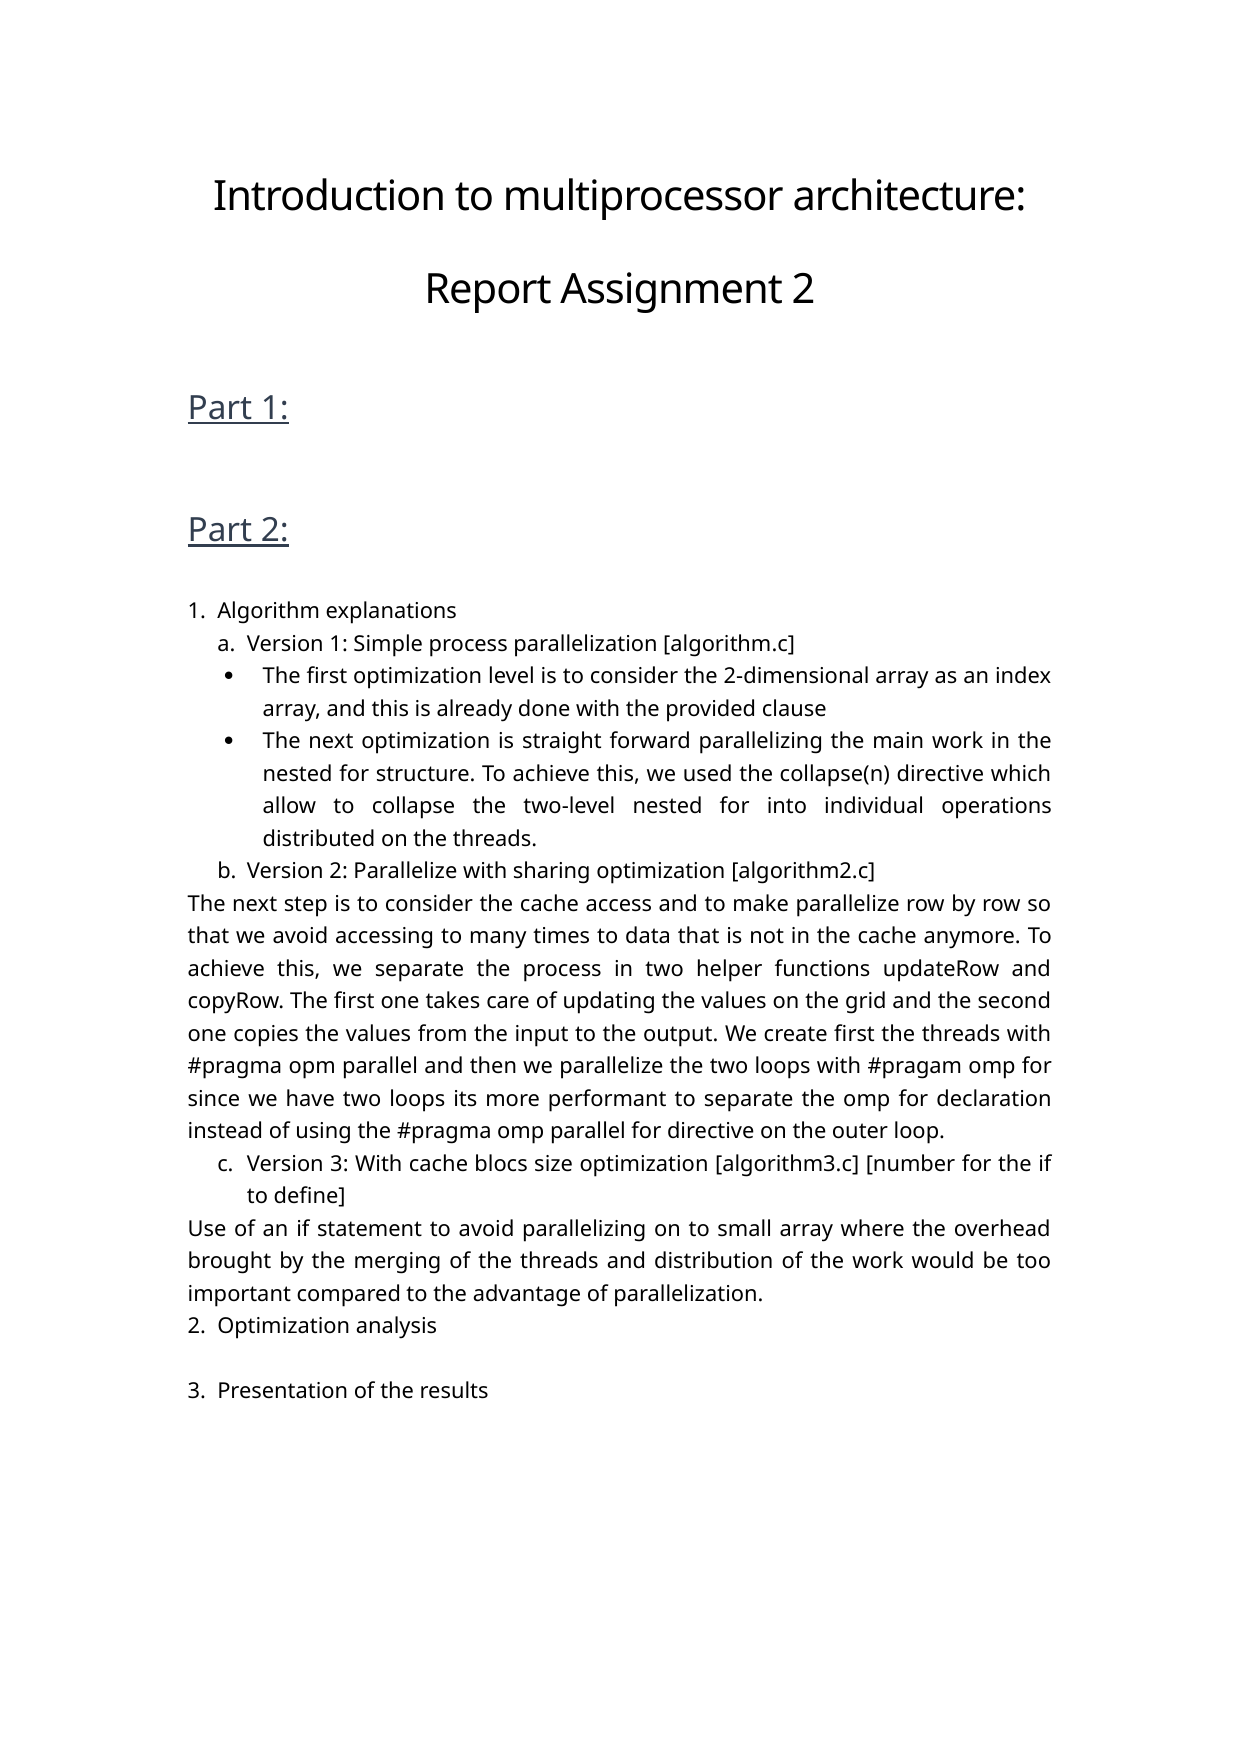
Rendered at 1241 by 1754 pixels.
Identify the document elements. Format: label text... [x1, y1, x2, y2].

list The next optimization is straight forward parallelizing the main work in the nested for structure. To achieve this, we used the collapse(n) directive which allow to collapse the two-level nested for into individual operations distributed on the threads. [225, 724, 1053, 854]
title Report Assignment 2 [187, 255, 1053, 320]
title Introduction to multiprocessor architecture: [187, 162, 1053, 227]
list The first optimization level is to consider the 2-dimensional array as an index array, and this is already done with the provided clause [225, 659, 1053, 724]
subtitle Part 1: [187, 374, 1053, 439]
list Algorithm explanations [187, 594, 1053, 626]
list Optimization analysis [187, 1309, 1053, 1341]
subtitle Part 2: [187, 496, 1053, 561]
list Presentation of the results [187, 1374, 1053, 1406]
list Version 2: Parallelize with sharing optimization [algorithm2.c] [217, 854, 1053, 886]
text Use of an if statement to avoid parallelizing on to small array where the overhead brought by the merging of the threads and distribution of the work would be too important compared to the advantage of parallelization. [187, 1211, 1053, 1309]
list Version 1: Simple process parallelization [algorithm.c] [217, 626, 1053, 659]
text The next step is to consider the cache access and to make parallelize row by row so that we avoid accessing to many times to data that is not in the cache anymore. To achieve this, we separate the process in two helper functions updateRow and copyRow. The first one takes care of updating the values on the grid and the second one copies the values from the input to the output. We create first the threads with #pragma opm parallel and then we parallelize the two loops with #pragam omp for since we have two loops its more performant to separate the omp for declaration instead of using the #pragma omp parallel for directive on the outer loop. [187, 886, 1053, 1146]
list Version 3: With cache blocs size optimization [algorithm3.c] [number for the if to define] [217, 1146, 1053, 1211]
